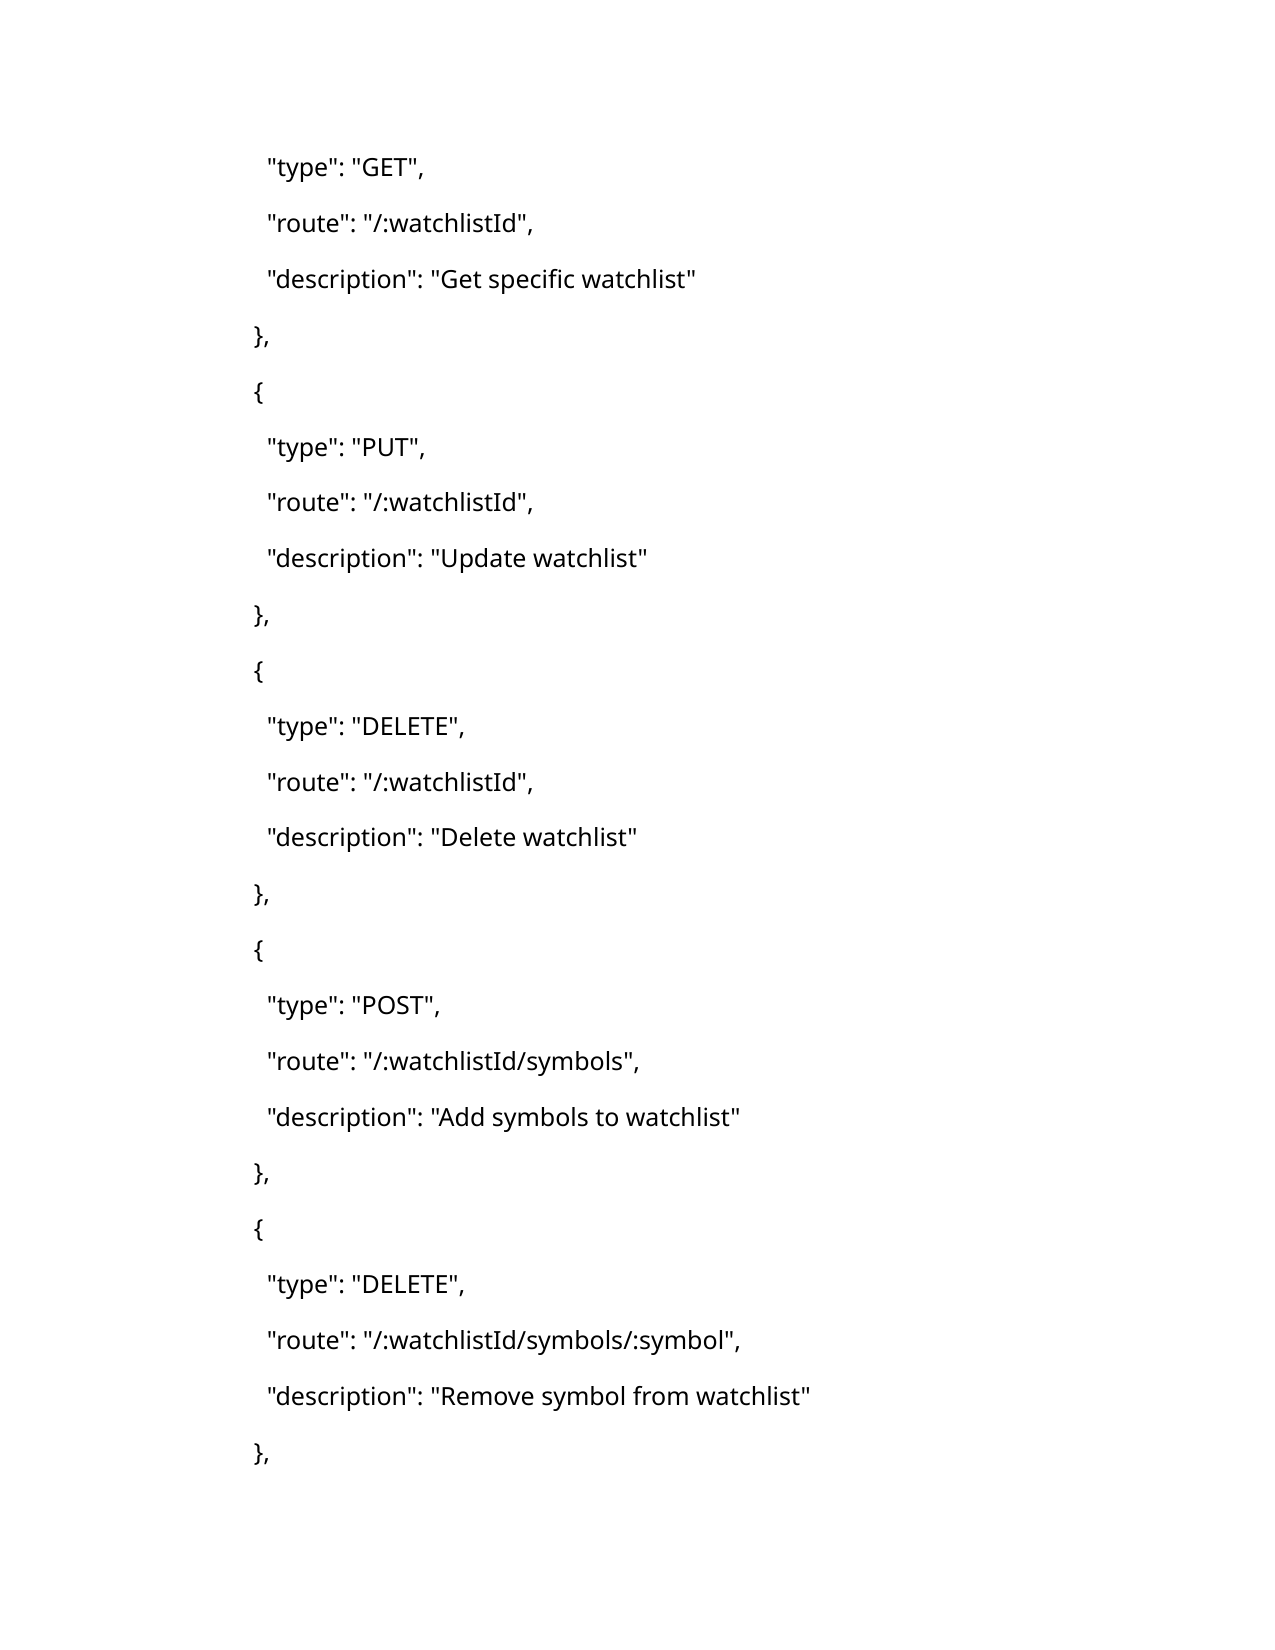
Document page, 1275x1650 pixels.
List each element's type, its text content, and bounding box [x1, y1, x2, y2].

text "type": "DELETE", [150, 1267, 1125, 1301]
text "route": "/:watchlistId", [150, 206, 1125, 240]
text }, [150, 876, 1125, 910]
text "type": "GET", [150, 150, 1125, 184]
text { [150, 1211, 1125, 1245]
text "route": "/:watchlistId/symbols/:symbol", [150, 1322, 1125, 1357]
text "route": "/:watchlistId", [150, 485, 1125, 519]
text "description": "Add symbols to watchlist" [150, 1099, 1125, 1133]
text "type": "POST", [150, 987, 1125, 1022]
text "description": "Update watchlist" [150, 541, 1125, 575]
text }, [150, 317, 1125, 352]
text { [150, 932, 1125, 966]
text "description": "Delete watchlist" [150, 820, 1125, 854]
text "type": "PUT", [150, 429, 1125, 463]
text "route": "/:watchlistId", [150, 764, 1125, 798]
text }, [150, 597, 1125, 631]
text "description": "Remove symbol from watchlist" [150, 1378, 1125, 1412]
text "type": "DELETE", [150, 708, 1125, 742]
text { [150, 652, 1125, 687]
text { [150, 373, 1125, 407]
text }, [150, 1155, 1125, 1189]
text "route": "/:watchlistId/symbols", [150, 1043, 1125, 1077]
text "description": "Get specific watchlist" [150, 262, 1125, 296]
text }, [150, 1434, 1125, 1468]
